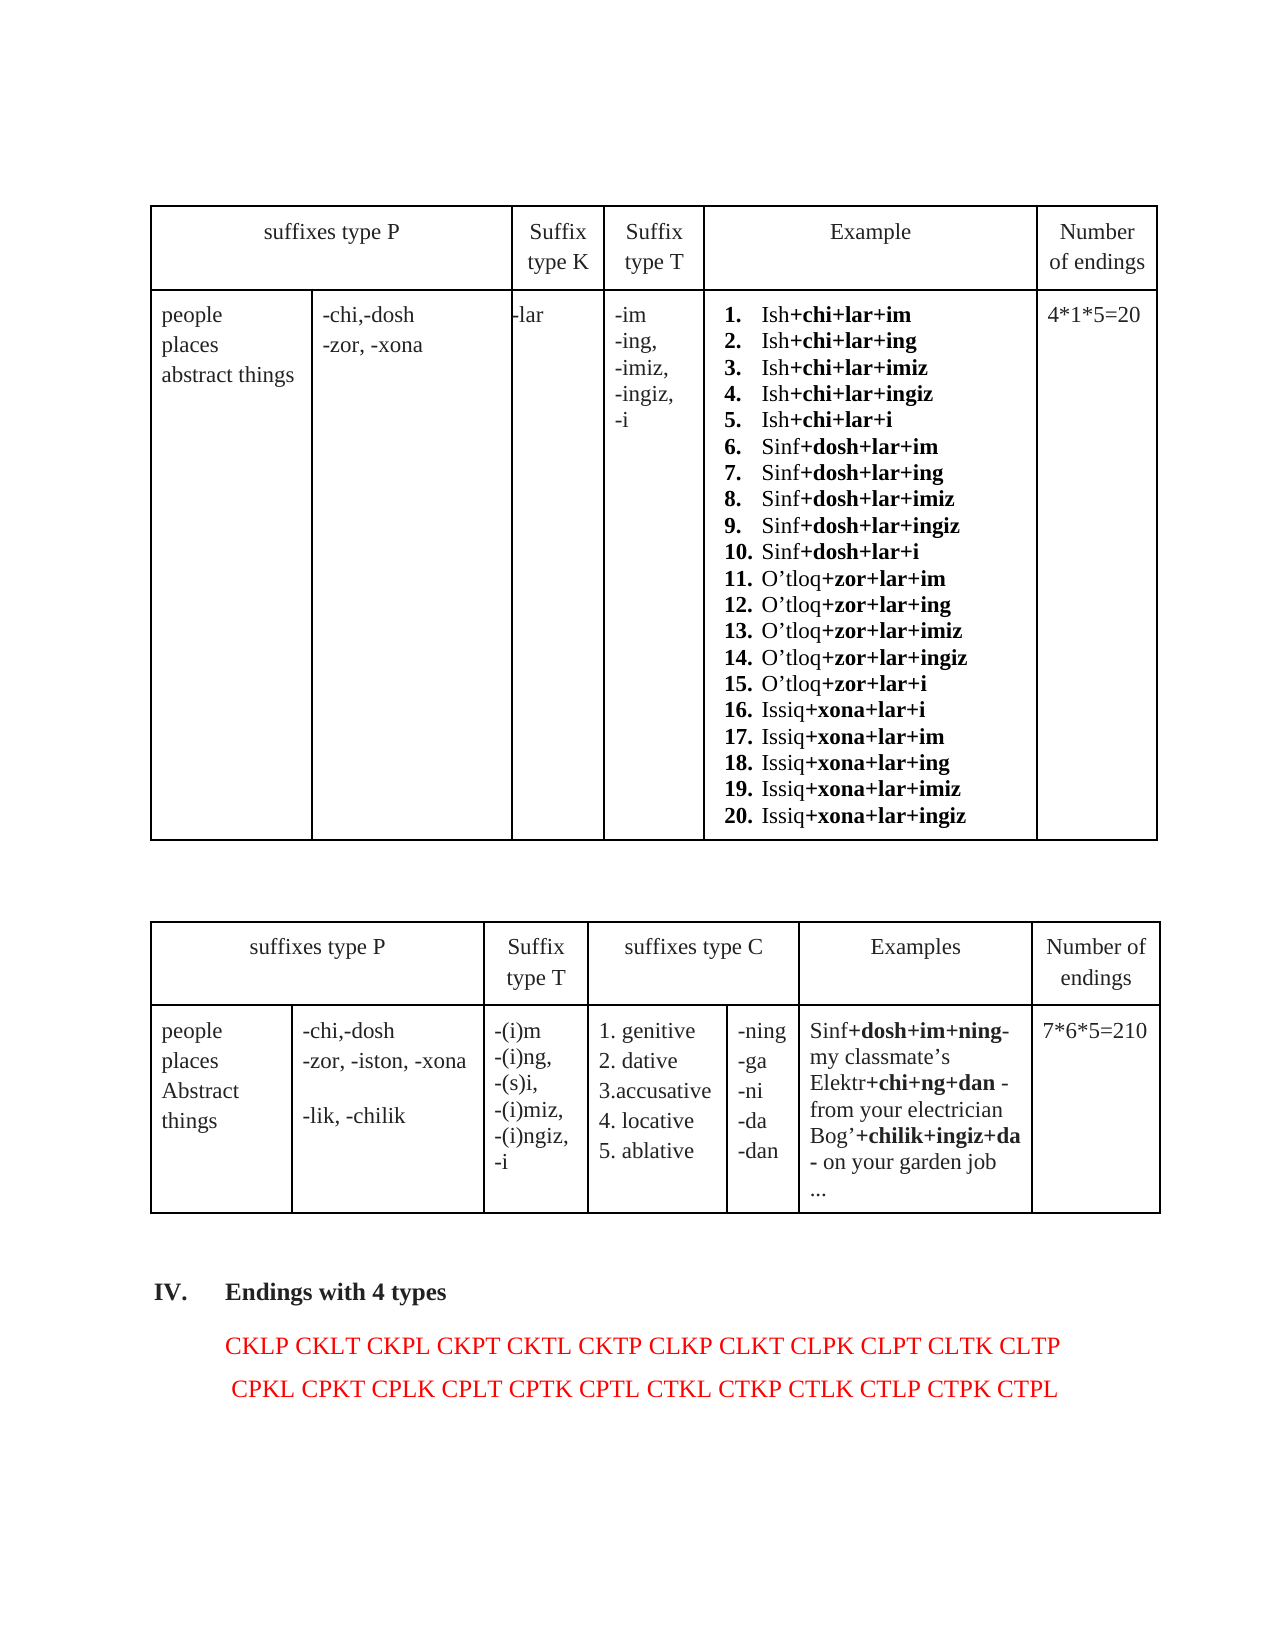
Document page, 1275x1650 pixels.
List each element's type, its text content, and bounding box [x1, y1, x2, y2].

table_cell -ning -ga -ni -da -dan [728, 1006, 798, 1212]
list Endings with 4 types [187, 1277, 1125, 1306]
table_header Suffix type T [485, 923, 587, 1004]
text CKLP CKLT CKPL CKPT CKTL CKTP CLKP CLKT CLPK CLPT CLTK CLTP [225, 1331, 1125, 1360]
table_cell people places Abstract things [152, 1006, 291, 1212]
table_cell people places abstract things [152, 291, 311, 838]
table_header suffixes type C [589, 923, 798, 1004]
table_header Suffix type T [605, 207, 703, 288]
table_header Suffix type K [513, 207, 603, 288]
table_header suffixes type P [152, 923, 483, 1004]
table_cell 4*1*5=20 [1038, 291, 1156, 838]
table_cell -im -ing, -imiz, -ingiz, -i [605, 291, 703, 838]
table_header Example [705, 207, 1036, 288]
table_header Number of endings [1033, 923, 1159, 1004]
table_cell 1. genitive 2. dative 3.accusative 4. locative 5. ablative [589, 1006, 726, 1212]
table_cell -lar [513, 291, 603, 838]
text CPKL CPKT CPLK CPLT CPTK CPTL CTKL CTKP CTLK CTLP CTPK CTPL [225, 1374, 1125, 1403]
table_cell -chi,-dosh -zor, -xona [313, 291, 511, 838]
table_cell -(i)m -(i)ng, -(s)i, -(i)miz, -(i)ngiz, -i [485, 1006, 587, 1212]
table_header suffixes type P [152, 207, 511, 288]
table_cell Sinf+dosh+im+ning- my classmate’s Elektr+chi+ng+dan - from your electrician Bog’+chilik+ingiz+da - on your garden job ... [800, 1006, 1031, 1212]
table_header Examples [800, 923, 1031, 1004]
table_cell 7*6*5=210 [1033, 1006, 1159, 1212]
table_header Number of endings [1038, 207, 1156, 288]
table_cell Ish+chi+lar+im Ish+chi+lar+ing Ish+chi+lar+imiz Ish+chi+lar+ingiz Ish+chi+lar+i Sinf+dosh+lar+im Sinf+dosh+lar+ing Sinf+dosh+lar+imiz Sinf+dosh+lar+ingiz Sinf+dosh+lar+i O’tloq+zor+lar+im O’tloq+zor+lar+ing O’tloq+zor+lar+imiz O’tloq+zor+lar+ingiz O’tloq+zor+lar+i Issiq+xona+lar+i Issiq+xona+lar+im Issiq+xona+lar+ing Issiq+xona+lar+imiz Issiq+xona+lar+ingiz [705, 291, 1036, 838]
table_cell -chi,-dosh -zor, -iston, -xona -lik, -chilik [293, 1006, 483, 1212]
